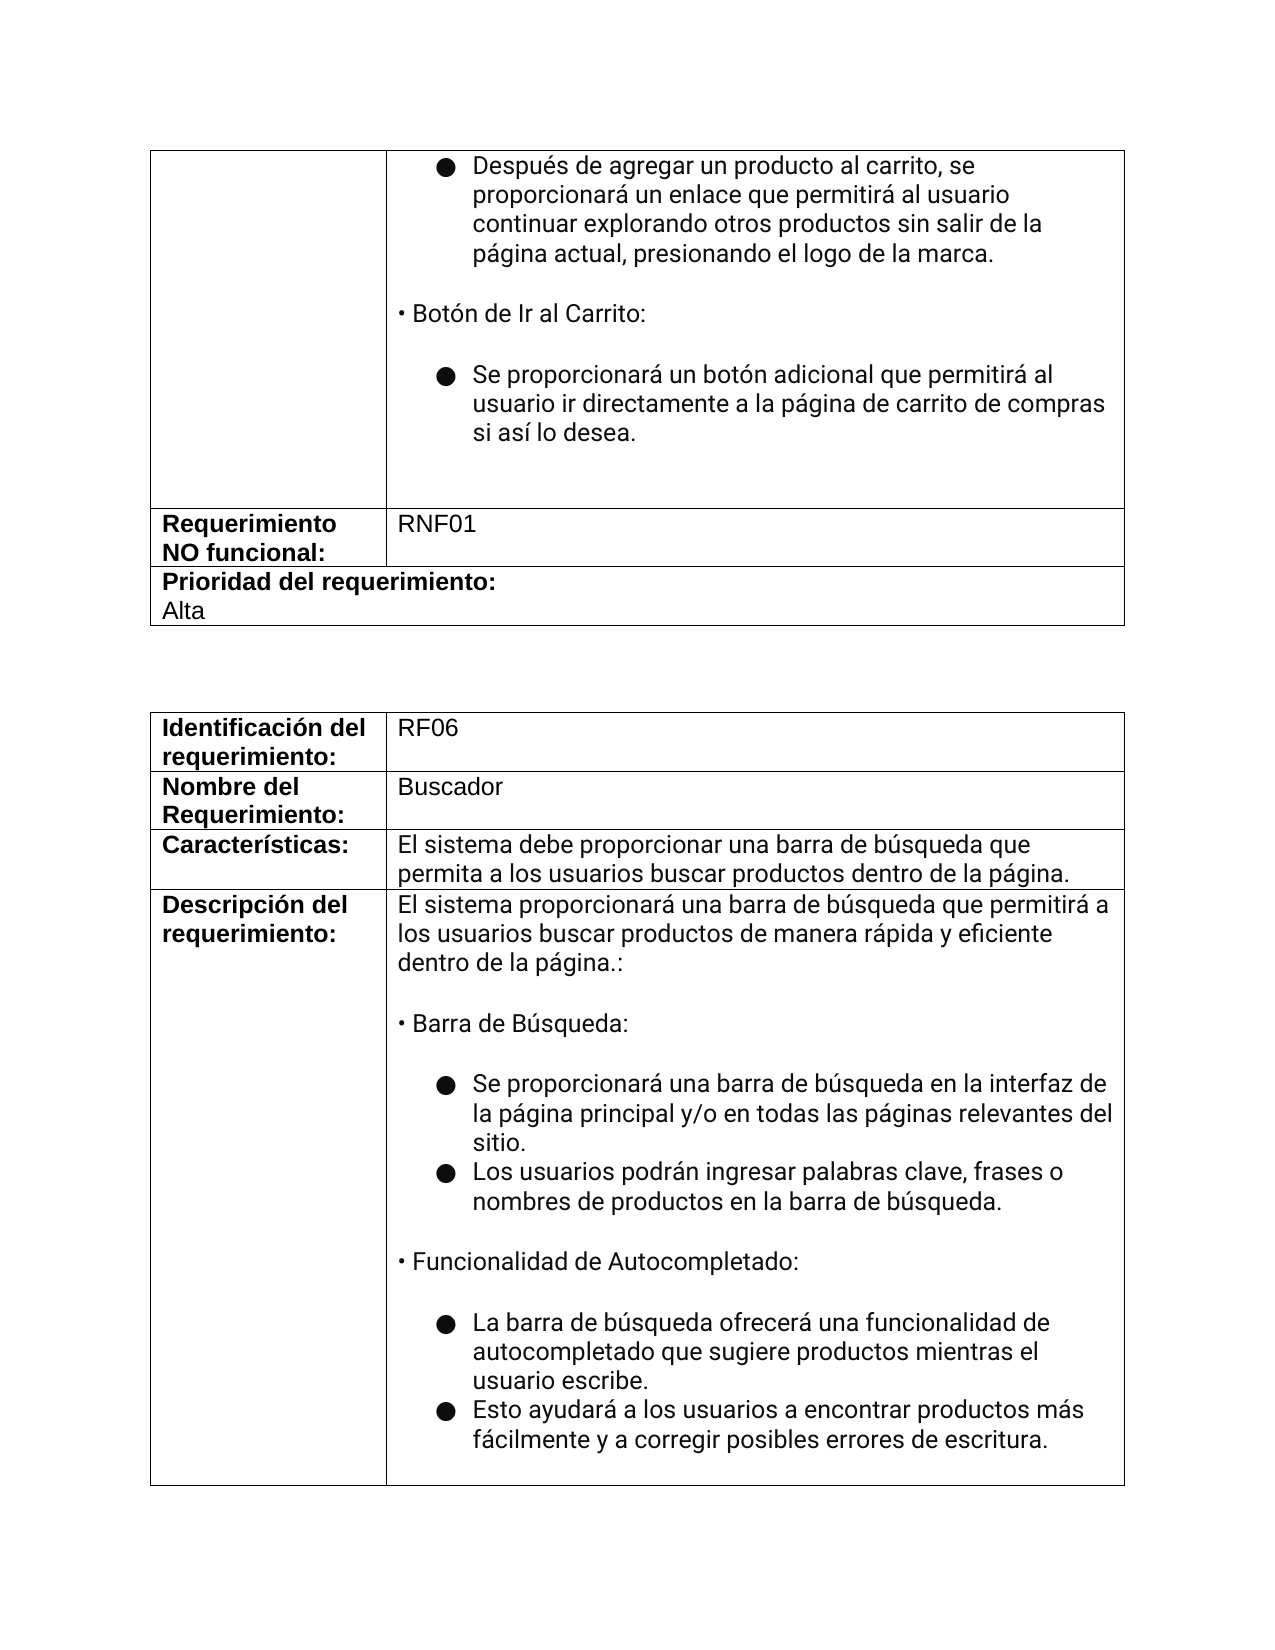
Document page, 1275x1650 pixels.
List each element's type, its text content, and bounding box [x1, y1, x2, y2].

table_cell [387, 890, 1124, 1485]
table_cell Prioridad del requerimiento: Alta [151, 567, 1124, 625]
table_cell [387, 151, 1124, 508]
table_cell Características: [151, 830, 386, 889]
table_cell Nombre del Requerimiento: [151, 772, 386, 829]
table_cell Requerimiento NO funcional: [151, 509, 386, 566]
table_cell RNF01 [387, 509, 1124, 566]
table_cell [151, 890, 386, 1485]
table_cell Buscador [387, 772, 1124, 829]
table_header Identificación del requerimiento: [151, 713, 386, 771]
table_cell El sistema debe proporcionar una barra de búsqueda que permita a los usuarios buscar productos dentro de la página. [387, 830, 1124, 889]
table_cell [151, 151, 386, 508]
table_header RF06 [387, 713, 1124, 771]
